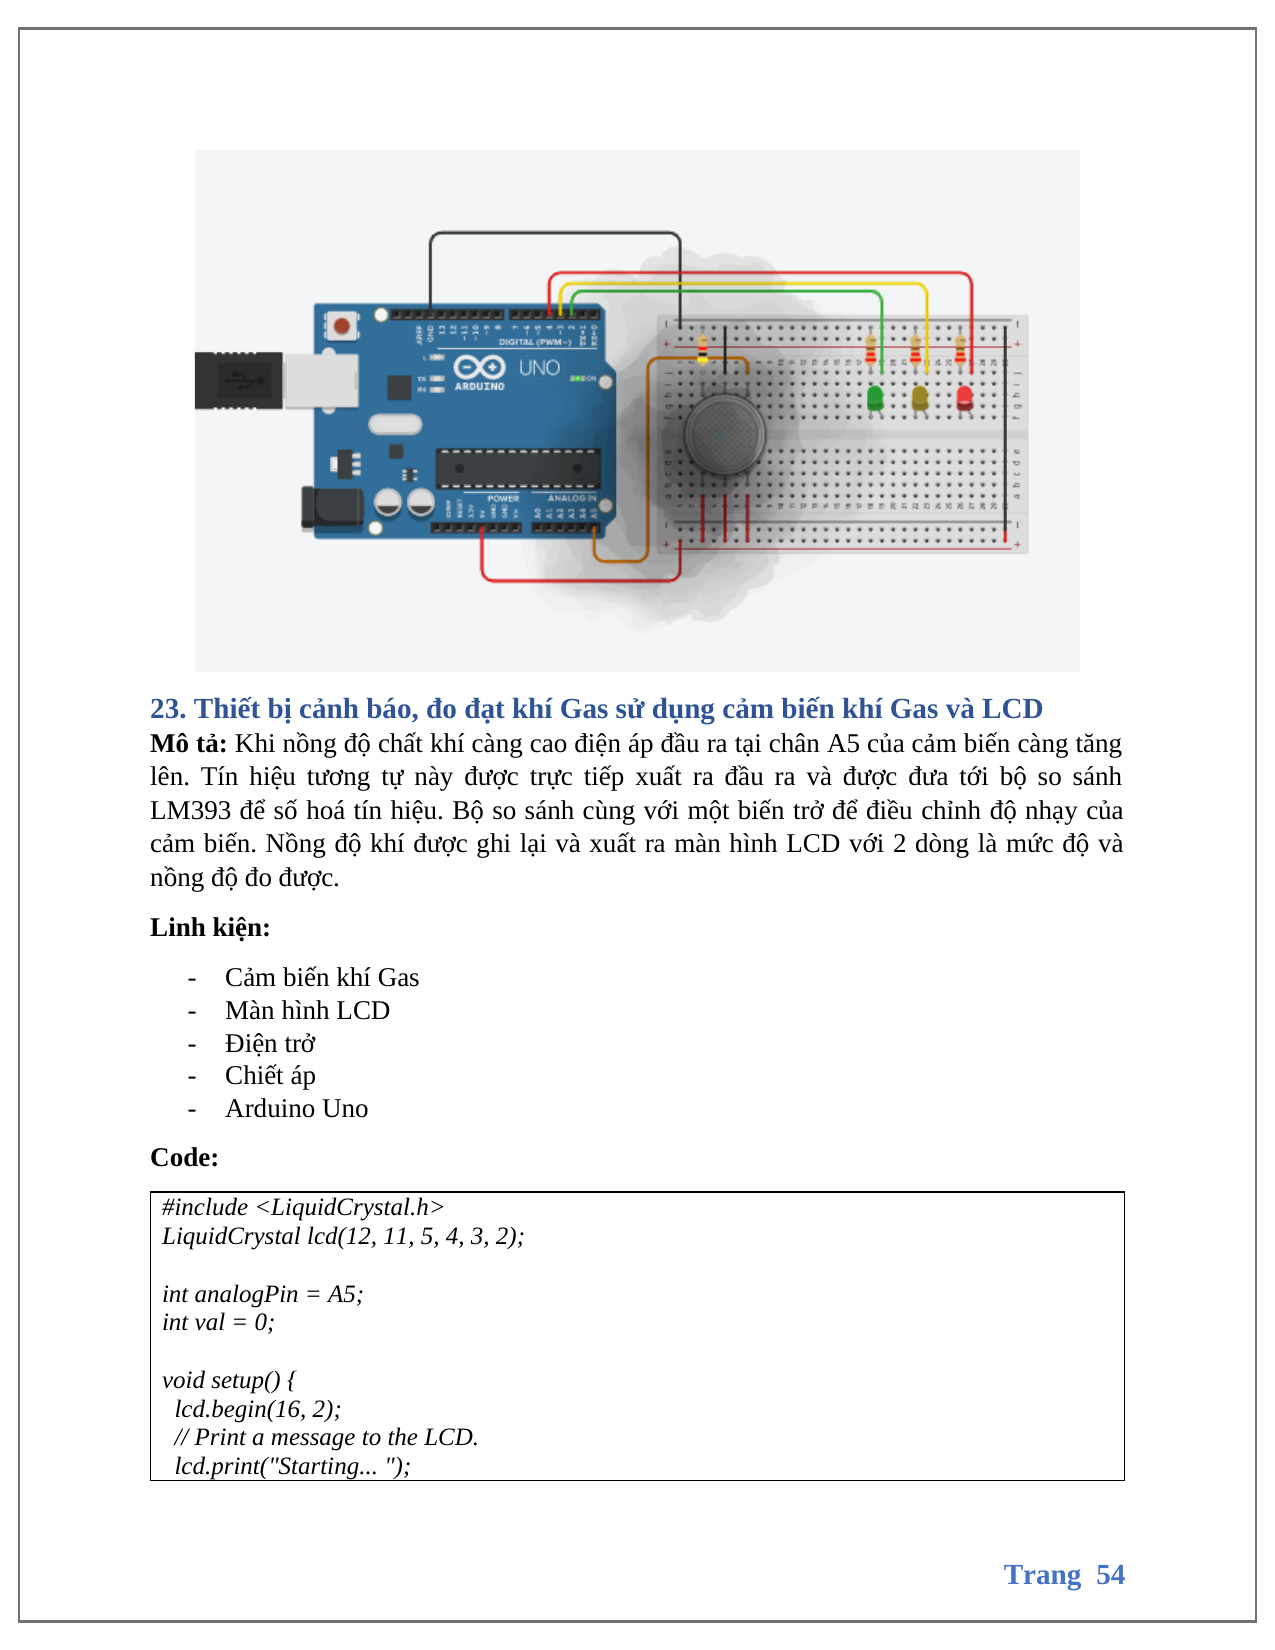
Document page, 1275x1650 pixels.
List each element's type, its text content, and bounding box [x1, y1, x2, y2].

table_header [151, 1193, 1124, 1480]
text Mô tả: Khi nồng độ chất khí càng cao điện áp đầu ra tại chân A5 của cảm biến càng tăng lên. Tín hiệu tương tự này được trực tiếp xuất ra đầu ra và được đưa tới bộ so sánh LM393 để số hoá tín hiệu. Bộ so sánh cùng với một biến trở để điều chỉnh độ nhạy của cảm biến. Nồng độ khí được ghi lại và xuất ra màn hình LCD với 2 dòng là mức độ và nồng độ đo được. [150, 727, 1125, 892]
text Code: [150, 1141, 1125, 1172]
list Điện trở [187, 1027, 1125, 1058]
list Màn hình LCD [187, 994, 1125, 1025]
list Arduino Uno [187, 1092, 1125, 1123]
list Chiết áp [187, 1059, 1125, 1090]
subtitle 23. Thiết bị cảnh báo, đo đạt khí Gas sử dụng cảm biến khí Gas và LCD [150, 691, 1125, 724]
list Cảm biến khí Gas [187, 961, 1125, 993]
picture [194, 150, 1081, 672]
text Linh kiện: [150, 911, 1125, 942]
